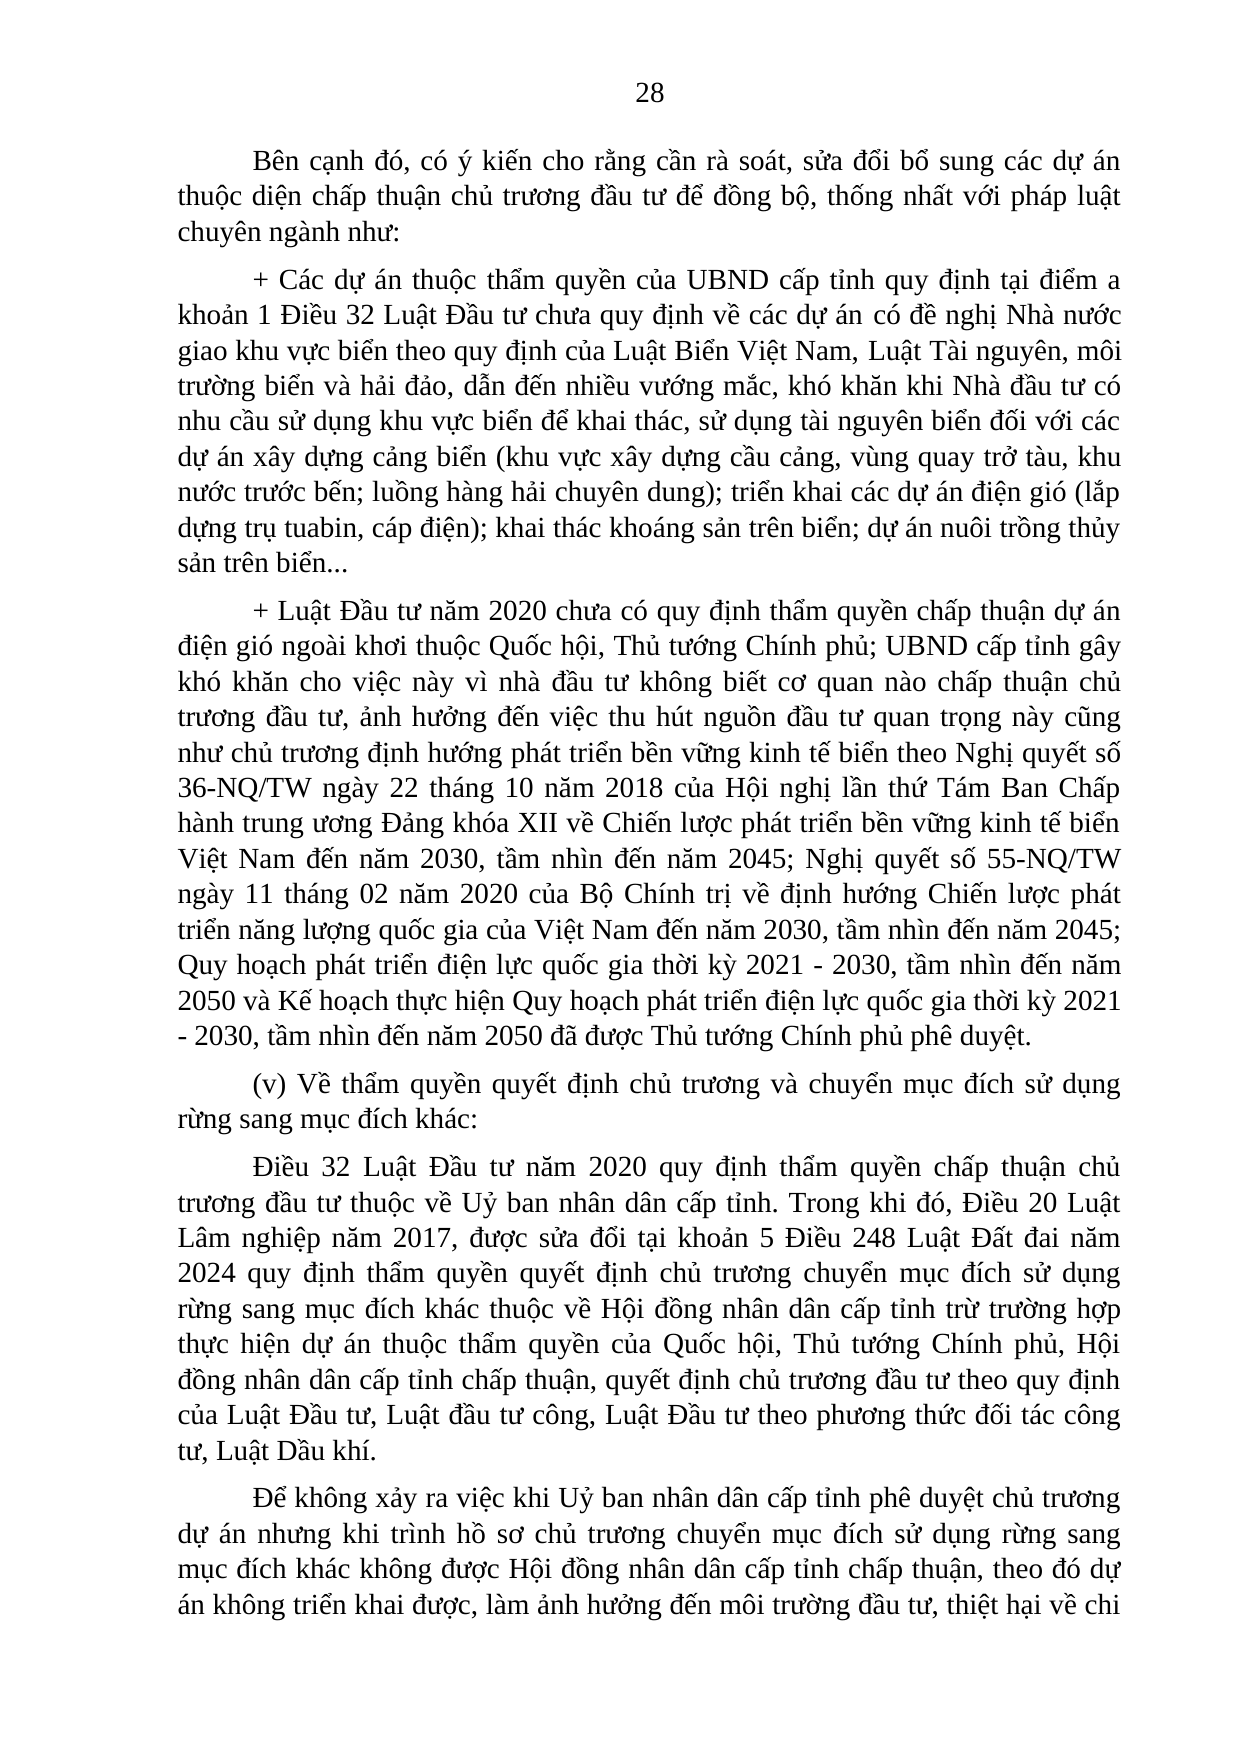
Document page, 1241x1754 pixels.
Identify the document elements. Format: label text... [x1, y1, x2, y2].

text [177, 1479, 1122, 1621]
text Điều 32 Luật Đầu tư năm 2020 quy định thẩm quyền chấp thuận chủ trương đầu tư thuộc về Uỷ ban nhân dân cấp tỉnh. Trong khi đó, Điều 20 Luật Lâm nghiệp năm 2017, được sửa đổi tại khoản 5 Điều 248 Luật Đất đai năm 2024 quy định thẩm quyền quyết định chủ trương chuyển mục đích sử dụng rừng sang mục đích khác thuộc về Hội đồng nhân dân cấp tỉnh trừ trường hợp thực hiện dự án thuộc thẩm quyền của Quốc hội, Thủ tướng Chính phủ, Hội đồng nhân dân cấp tỉnh chấp thuận, quyết định chủ trương đầu tư theo quy định của Luật Đầu tư, Luật đầu tư công, Luật Đầu tư theo phương thức đối tác công tư, Luật Dầu khí. [177, 1148, 1122, 1467]
text (v) Về thẩm quyền quyết định chủ trương và chuyển mục đích sử dụng rừng sang mục đích khác: [177, 1065, 1122, 1136]
text + Luật Đầu tư năm 2020 chưa có quy định thẩm quyền chấp thuận dự án điện gió ngoài khơi thuộc Quốc hội, Thủ tướng Chính phủ; UBND cấp tỉnh gây khó khăn cho việc này vì nhà đầu tư không biết cơ quan nào chấp thuận chủ trương đầu tư, ảnh hưởng đến việc thu hút nguồn đầu tư quan trọng này cũng như chủ trương định hướng phát triển bền vững kinh tế biển theo Nghị quyết số 36-NQ/TW ngày 22 tháng 10 năm 2018 của Hội nghị lần thứ Tám Ban Chấp hành trung ương Đảng khóa XII về Chiến lược phát triển bền vững kinh tế biển Việt Nam đến năm 2030, tầm nhìn đến năm 2045; Nghị quyết số 55-NQ/TW ngày 11 tháng 02 năm 2020 của Bộ Chính trị về định hướng Chiến lược phát triển năng lượng quốc gia của Việt Nam đến năm 2030, tầm nhìn đến năm 2045; Quy hoạch phát triển điện lực quốc gia thời kỳ 2021 - 2030, tầm nhìn đến năm 2050 và Kế hoạch thực hiện Quy hoạch phát triển điện lực quốc gia thời kỳ 2021 - 2030, tầm nhìn đến năm 2050 đã được Thủ tướng Chính phủ phê duyệt. [177, 592, 1122, 1052]
text + Các dự án thuộc thẩm quyền của UBND cấp tỉnh quy định tại điểm a khoản 1 Điều 32 Luật Đầu tư chưa quy định về các dự án có đề nghị Nhà nước giao khu vực biển theo quy định của Luật Biển Việt Nam, Luật Tài nguyên, môi trường biển và hải đảo, dẫn đến nhiều vướng mắc, khó khăn khi Nhà đầu tư có nhu cầu sử dụng khu vực biển để khai thác, sử dụng tài nguyên biển đối với các dự án xây dựng cảng biển (khu vực xây dựng cầu cảng, vùng quay trở tàu, khu nước trước bến; luồng hàng hải chuyên dung); triển khai các dự án điện gió (lắp dựng trụ tuabin, cáp điện); khai thác khoáng sản trên biển; dự án nuôi trồng thủy sản trên biển... [177, 261, 1122, 579]
text Bên cạnh đó, có ý kiến cho rằng cần rà soát, sửa đổi bổ sung các dự án thuộc diện chấp thuận chủ trương đầu tư để đồng bộ, thống nhất với pháp luật chuyên ngành như: [177, 142, 1122, 248]
